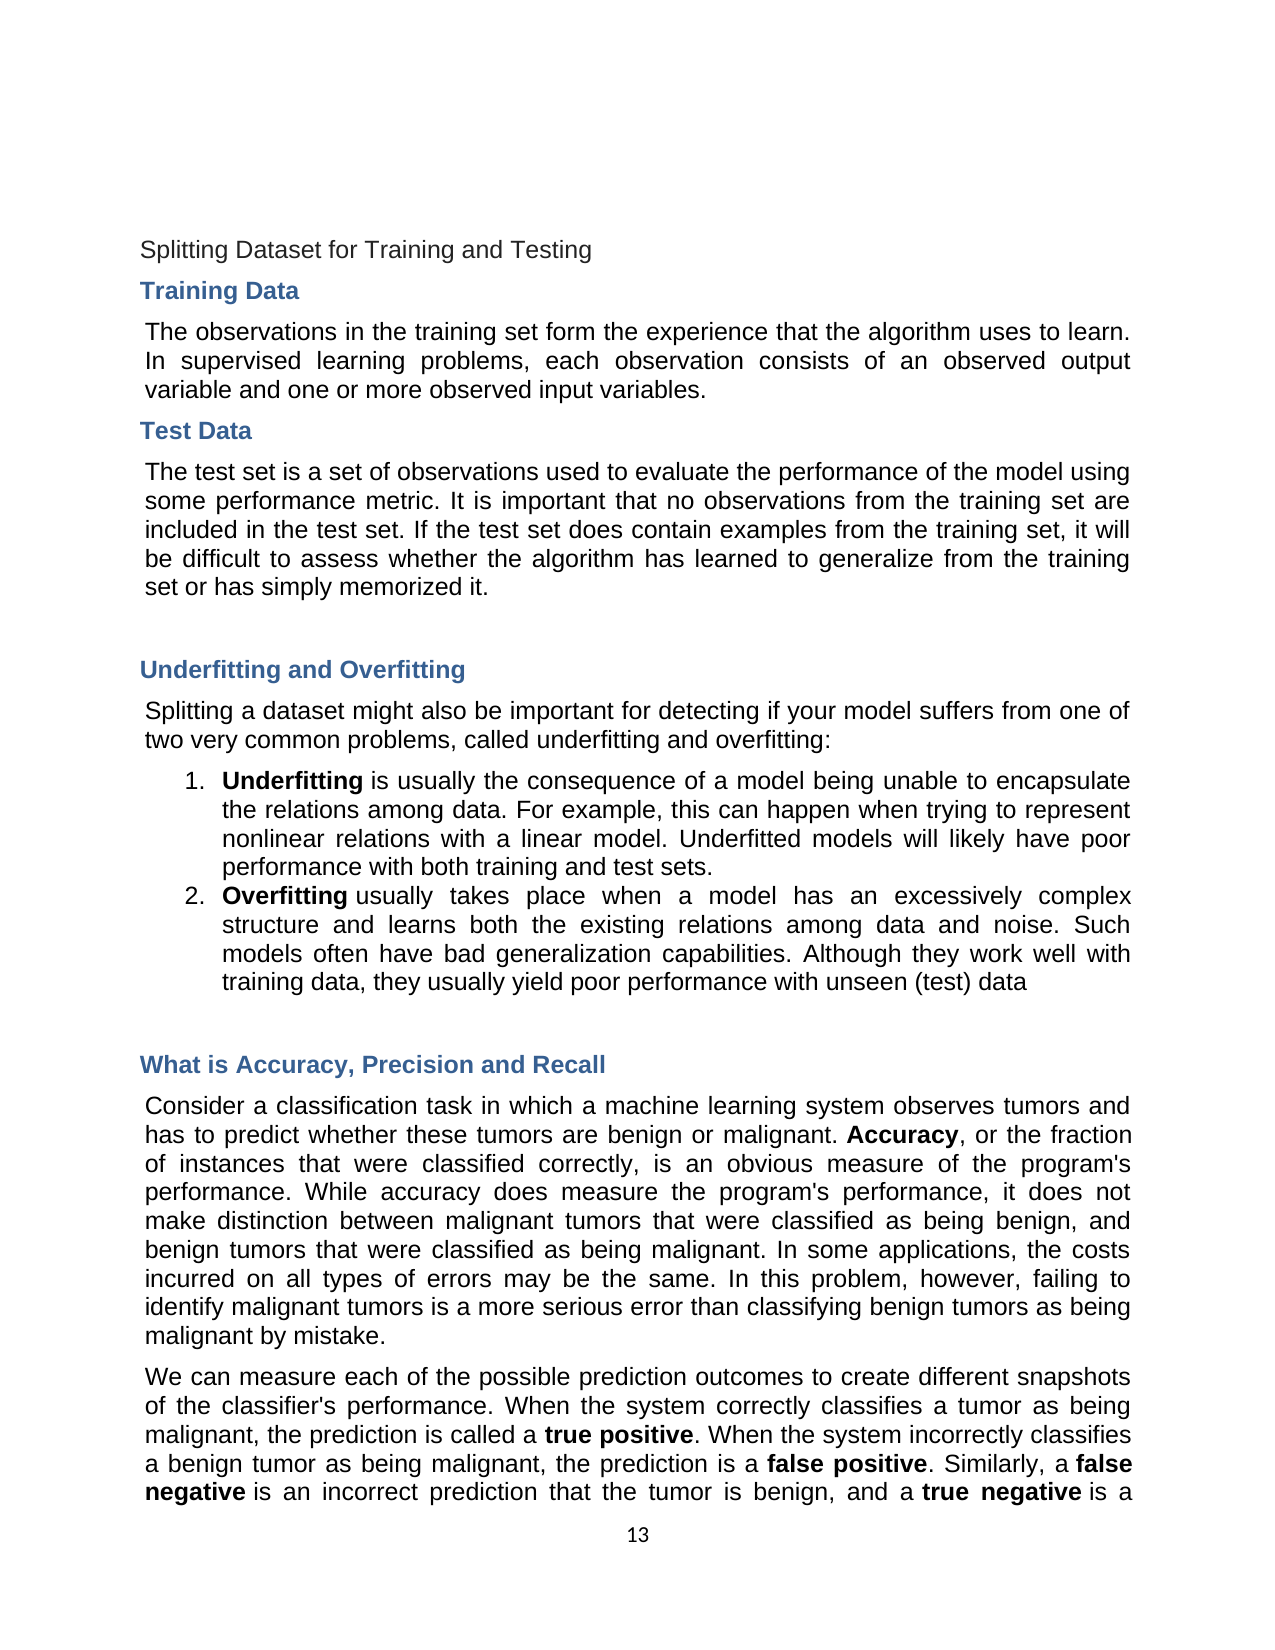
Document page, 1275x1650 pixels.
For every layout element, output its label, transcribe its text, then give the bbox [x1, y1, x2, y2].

list Underfitting is usually the consequence of a model being unable to encapsulate the relations among data. For example, this can happen when trying to represent nonlinear relations with a linear model. Underfitted models will likely have poor performance with both training and test sets. [184, 766, 1132, 881]
text Splitting a dataset might also be important for detecting if your model suffers from one of two very common problems, called underfitting and overfitting: [144, 696, 1132, 753]
text The observations in the training set form the experience that the algorithm uses to learn. In supervised learning problems, each observation consists of an observed output variable and one or more observed input variables. [144, 317, 1132, 403]
subtitle Test Data [139, 416, 1137, 445]
text The test set is a set of observations used to evaluate the performance of the model using some performance metric. It is important that no observations from the training set are included in the test set. If the test set does contain examples from the training set, it will be difficult to assess whether the algorithm has learned to generalize from the training set or has simply memorized it. [144, 457, 1132, 601]
subtitle What is Accuracy, Precision and Recall [139, 1050, 1137, 1078]
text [144, 1362, 1132, 1506]
text Splitting Dataset for Training and Testing [139, 212, 1137, 263]
list Overfitting usually takes place when a model has an excessively complex structure and learns both the existing relations among data and noise. Such models often have bad generalization capabilities. Although they work well with training data, they usually yield poor performance with unseen (test) data [184, 881, 1132, 996]
text Consider a classification task in which a machine learning system observes tumors and has to predict whether these tumors are benign or malignant. Accuracy, or the fraction of instances that were classified correctly, is an obvious measure of the program's performance. While accuracy does measure the program's performance, it does not make distinction between malignant tumors that were classified as being benign, and benign tumors that were classified as being malignant. In some applications, the costs incurred on all types of errors may be the same. In this problem, however, failing to identify malignant tumors is a more serious error than classifying benign tumors as being malignant by mistake. [144, 1091, 1132, 1350]
subtitle Training Data [139, 276, 1137, 305]
subtitle Underfitting and Overfitting [139, 655, 1137, 683]
